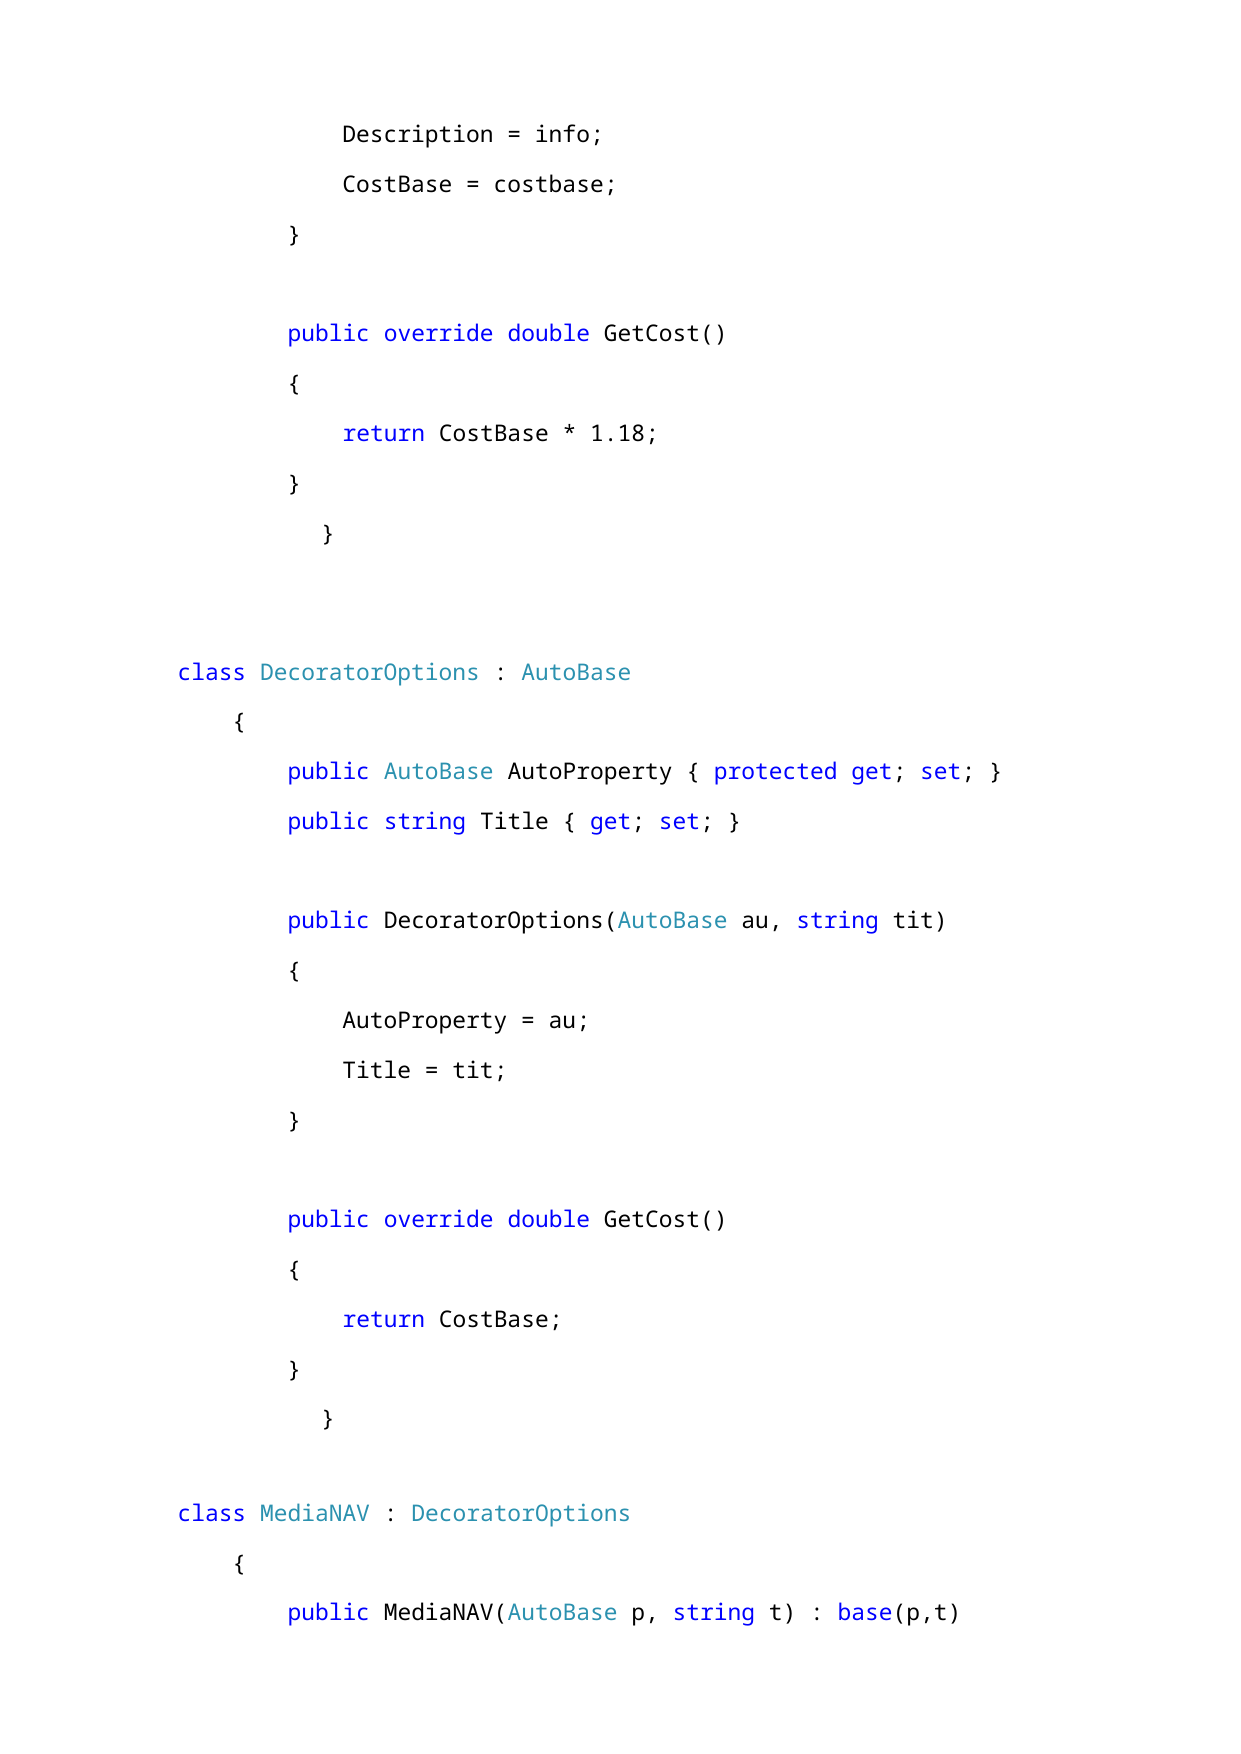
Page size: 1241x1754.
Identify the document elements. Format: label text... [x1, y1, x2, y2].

text public MediaNAV(AutoBase p, string t) : base(p,t) [177, 1596, 1152, 1627]
text public override double GetCost() [177, 1203, 1152, 1234]
text } [177, 1352, 1152, 1384]
text { [177, 1546, 1152, 1578]
text public override double GetCost() [177, 317, 1152, 348]
text public AutoBase AutoProperty { protected get; set; } [177, 755, 1152, 786]
text Description = info; [177, 118, 1152, 149]
text } [177, 1402, 1152, 1433]
text { [177, 367, 1152, 398]
text { [177, 954, 1152, 985]
text { [177, 1253, 1152, 1284]
text public DecoratorOptions(AutoBase au, string tit) [177, 904, 1152, 936]
text } [177, 516, 1152, 548]
text return CostBase * 1.18; [177, 417, 1152, 448]
text } [177, 1103, 1152, 1135]
text AutoProperty = au; [177, 1004, 1152, 1035]
text } [177, 218, 1152, 249]
text public string Title { get; set; } [177, 805, 1152, 836]
text CostBase = costbase; [177, 168, 1152, 199]
text class MediaNAV : DecoratorOptions [177, 1497, 1152, 1528]
text Title = tit; [177, 1054, 1152, 1085]
text } [177, 467, 1152, 498]
text class DecoratorOptions : AutoBase [177, 655, 1152, 687]
text return CostBase; [177, 1303, 1152, 1334]
text { [177, 705, 1152, 736]
